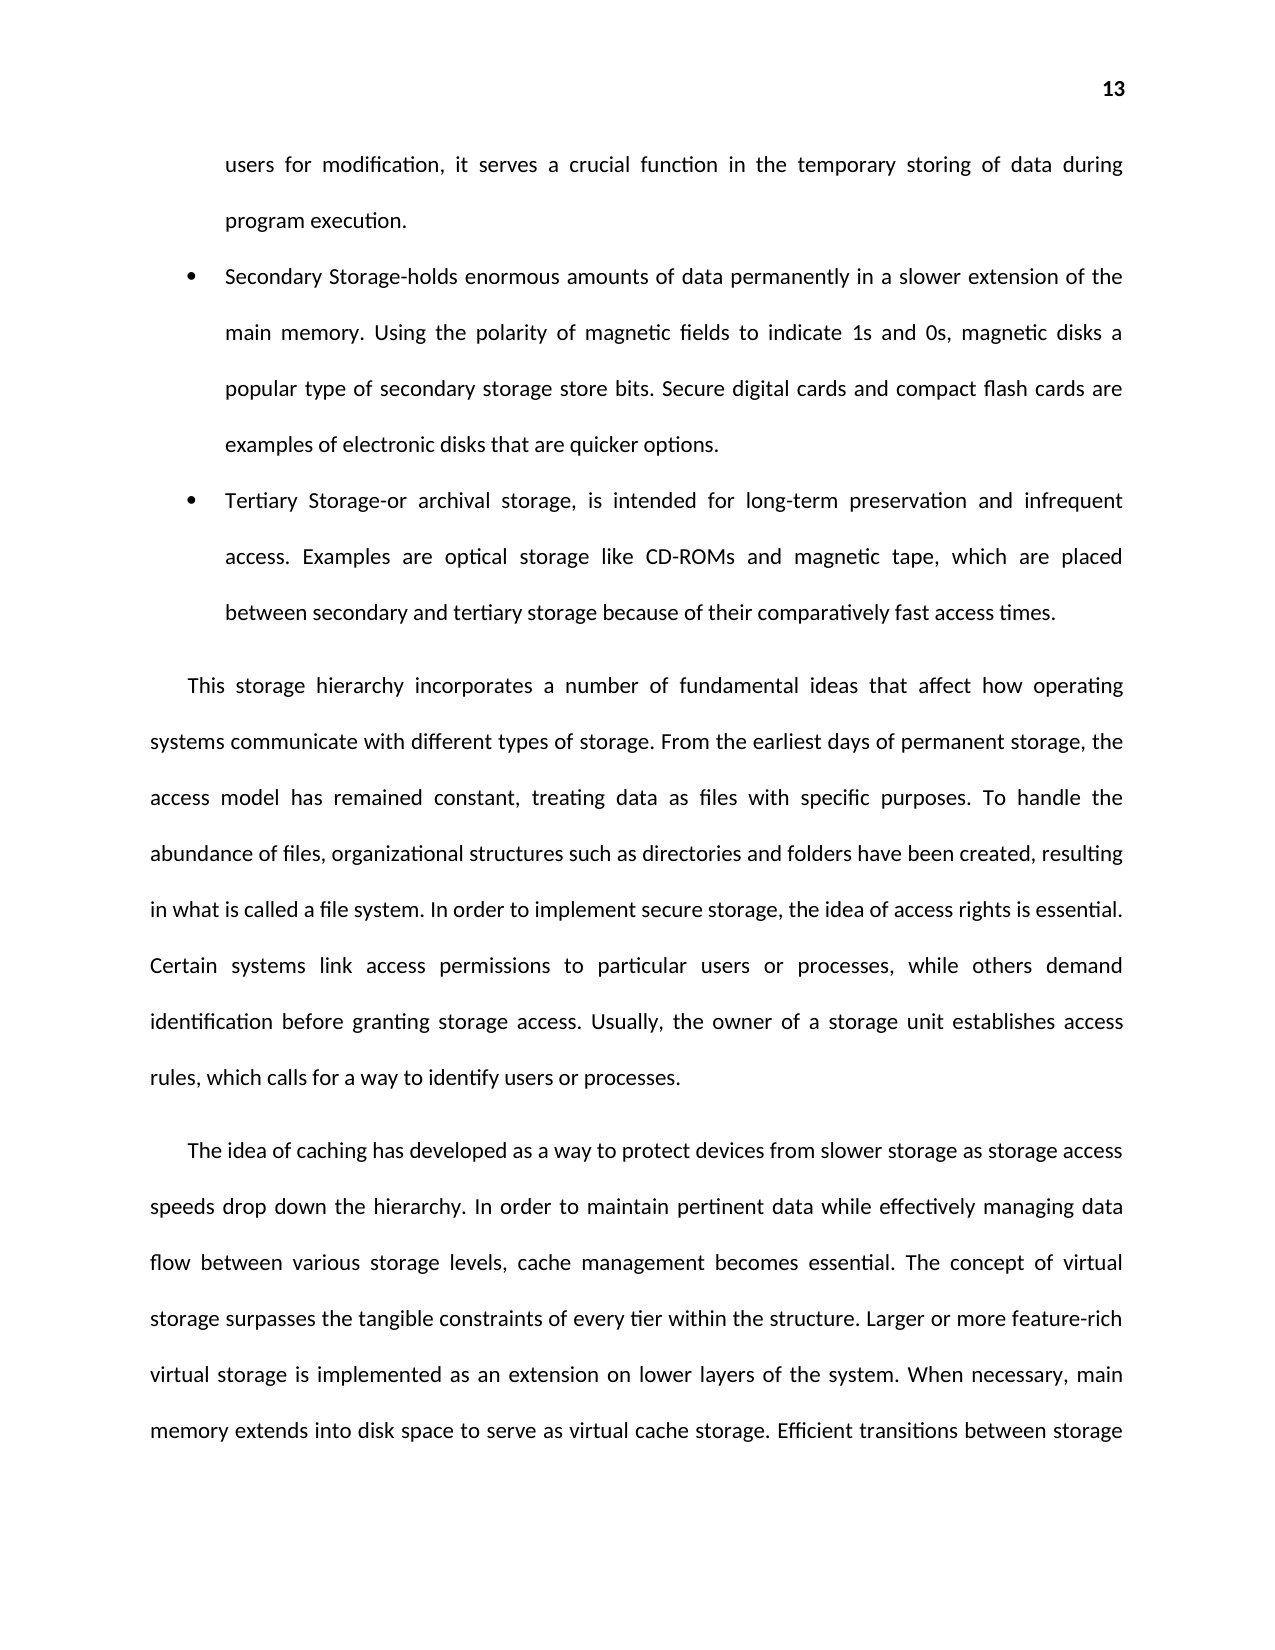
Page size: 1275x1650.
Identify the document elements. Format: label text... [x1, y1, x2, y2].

text This storage hierarchy incorporates a number of fundamental ideas that affect how operating systems communicate with different types of storage. From the earliest days of permanent storage, the access model has remained constant, treating data as files with specific purposes. To handle the abundance of files, organizational structures such as directories and folders have been created, resulting in what is called a file system. In order to implement secure storage, the idea of access rights is essential. Certain systems link access permissions to particular users or processes, while others demand identification before granting storage access. Usually, the owner of a storage unit establishes access rules, which calls for a way to identify users or processes. [150, 671, 1125, 1091]
list Tertiary Storage-or archival storage, is intended for long-term preservation and infrequent access. Examples are optical storage like CD-ROMs and magnetic tape, which are placed between secondary and tertiary storage because of their comparatively fast access times. [187, 486, 1125, 626]
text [150, 1136, 1125, 1444]
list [187, 150, 1125, 234]
list Secondary Storage-holds enormous amounts of data permanently in a slower extension of the main memory. Using the polarity of magnetic fields to indicate 1s and 0s, magnetic disks a popular type of secondary storage store bits. Secure digital cards and compact flash cards are examples of electronic disks that are quicker options. [187, 262, 1125, 458]
